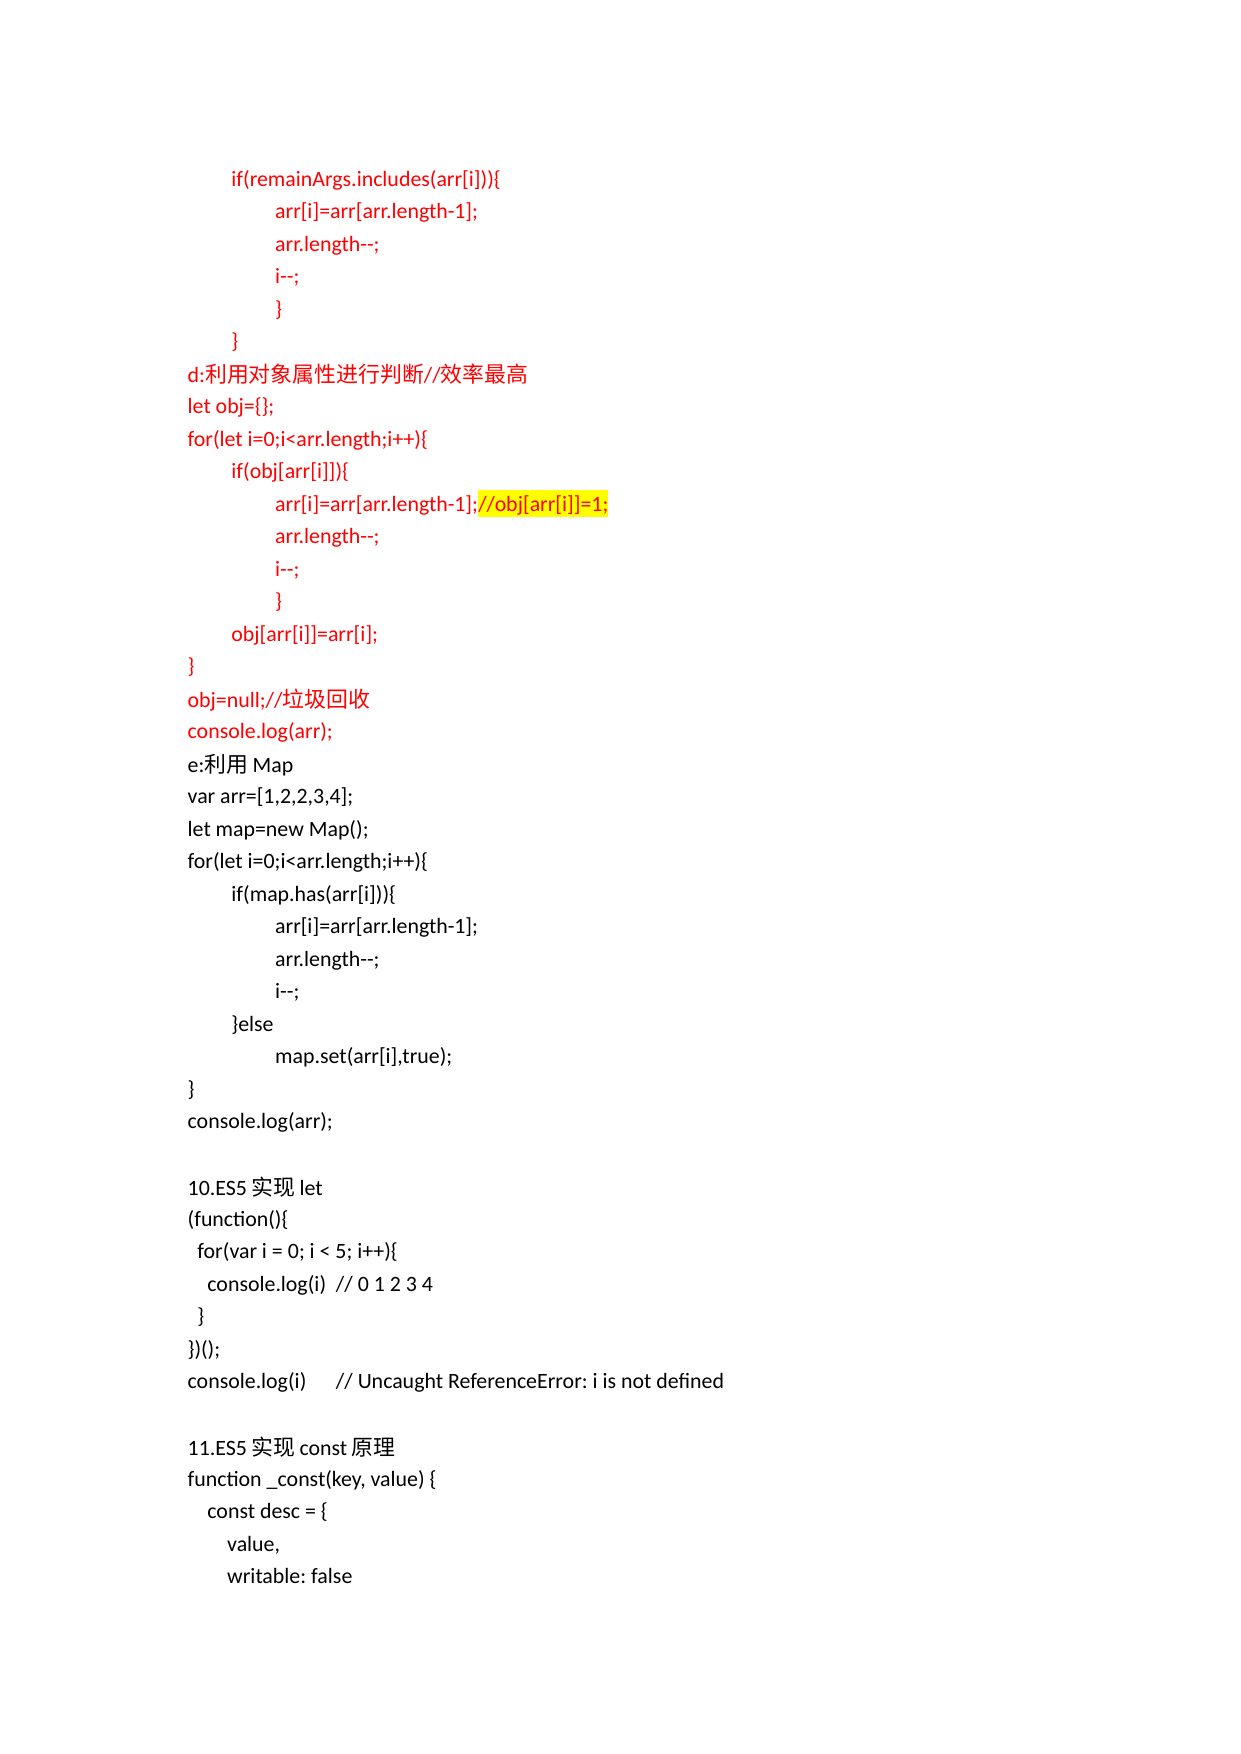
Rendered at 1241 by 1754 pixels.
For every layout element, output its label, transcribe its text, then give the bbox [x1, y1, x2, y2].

text i--; [187, 974, 1053, 1007]
text e:利用Map [187, 747, 1053, 779]
text if(remainArgs.includes(arr[i])){ [187, 162, 1053, 194]
text } [187, 1299, 1053, 1332]
text console.log(i) // Uncaught ReferenceError: i is not defined [187, 1364, 1053, 1397]
text arr.length--; [231, 227, 1053, 259]
text (function(){ [187, 1202, 1053, 1234]
text let obj={}; [187, 389, 1053, 422]
text arr.length--; [187, 942, 1053, 974]
text arr[i]=arr[arr.length-1];//obj[arr[i]]=1; [231, 487, 1053, 519]
text arr[i]=arr[arr.length-1]; [187, 909, 1053, 942]
text console.log(arr); [187, 1104, 1053, 1137]
text i--; [231, 259, 1053, 292]
text i--; [231, 552, 1053, 584]
text function _const(key, value) { [187, 1462, 1053, 1494]
text for(let i=0;i<arr.length;i++){ [187, 422, 1053, 454]
text 10.ES5实现let [187, 1169, 1053, 1202]
text } [187, 649, 1053, 682]
text } [187, 1072, 1053, 1104]
text for(let i=0;i<arr.length;i++){ [187, 844, 1053, 877]
text writable: false [187, 1559, 1053, 1592]
text obj=null;//垃圾回收 [187, 682, 1053, 714]
text var arr=[1,2,2,3,4]; [187, 779, 1053, 812]
text }else [187, 1007, 1053, 1039]
text if(obj[arr[i]]){ [187, 454, 1053, 487]
text } [231, 584, 1053, 617]
text 11.ES5实现const原理 [187, 1429, 1053, 1462]
text arr.length--; [231, 519, 1053, 552]
text if(map.has(arr[i])){ [187, 877, 1053, 909]
text map.set(arr[i],true); [187, 1039, 1053, 1072]
text console.log(i) // 0 1 2 3 4 [187, 1267, 1053, 1299]
text obj[arr[i]]=arr[i]; [187, 617, 1053, 649]
text console.log(arr); [187, 714, 1053, 747]
text const desc = { [187, 1494, 1053, 1527]
text } [231, 292, 1053, 324]
text for(var i = 0; i < 5; i++){ [187, 1234, 1053, 1267]
text value, [187, 1527, 1053, 1559]
text arr[i]=arr[arr.length-1]; [231, 194, 1053, 227]
text } [187, 324, 1053, 357]
text let map=new Map(); [187, 812, 1053, 844]
text d:利用对象属性进行判断//效率最高 [187, 357, 1053, 389]
text })(); [187, 1332, 1053, 1364]
